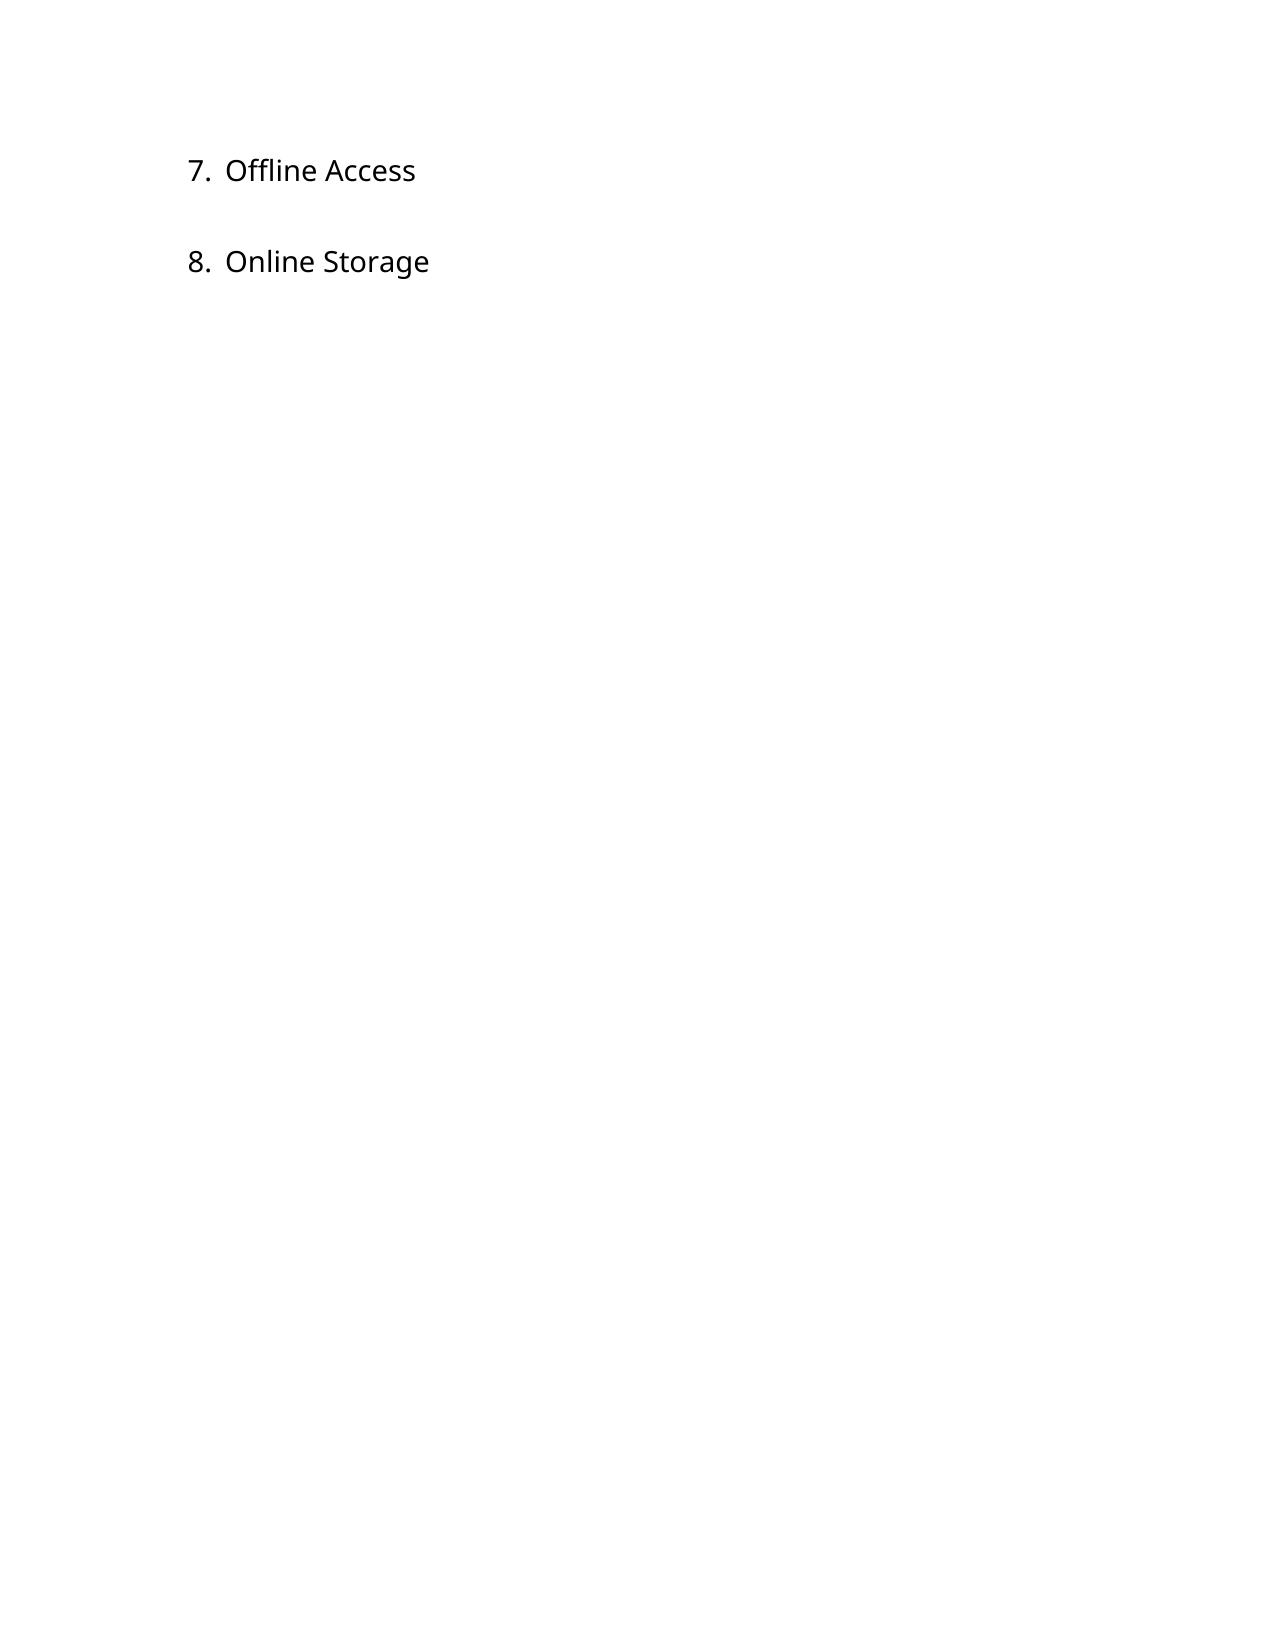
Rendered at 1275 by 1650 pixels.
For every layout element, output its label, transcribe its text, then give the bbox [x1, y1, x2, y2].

list Offline Access [187, 150, 1125, 190]
list Online Storage [187, 241, 1125, 281]
